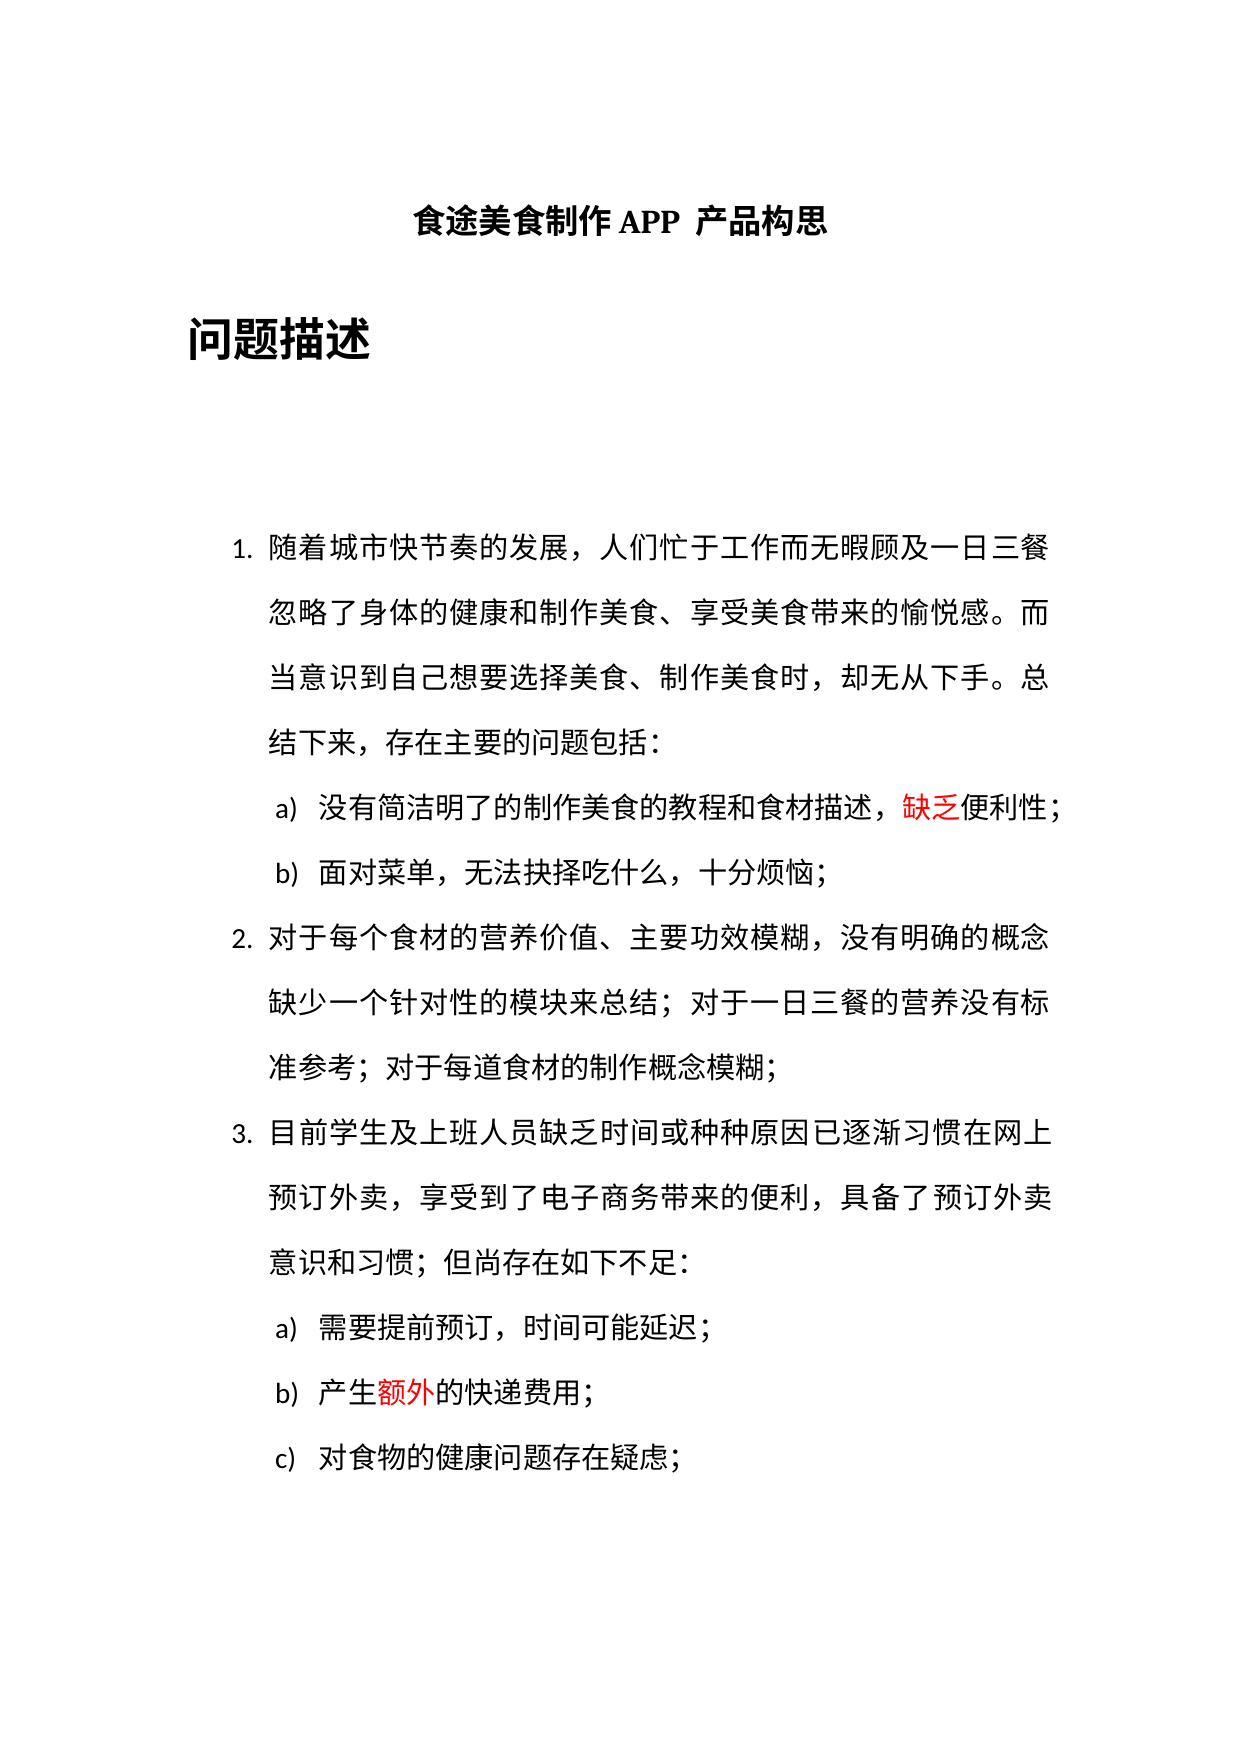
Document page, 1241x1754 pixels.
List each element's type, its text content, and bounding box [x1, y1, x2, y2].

list 目前学生及上班人员缺乏时间或种种原因已逐渐习惯在网上预订外卖，享受到了电子商务带来的便利，具备了预订外卖意识和习惯；但尚存在如下不足： [231, 1098, 1053, 1293]
list 产生额外的快递费用； [275, 1358, 1053, 1423]
list 对于每个食材的营养价值、主要功效模糊，没有明确的概念，缺少一个针对性的模块来总结；对于一日三餐的营养没有标准参考；对于每道食材的制作概念模糊； [231, 903, 1053, 1098]
list 对食物的健康问题存在疑虑； [275, 1423, 1053, 1488]
title 食途美食制作APP 产品构思 [187, 187, 1053, 252]
list 需要提前预订，时间可能延迟； [275, 1293, 1053, 1358]
subtitle 问题描述 [187, 287, 1053, 385]
list 随着城市快节奏的发展，人们忙于工作而无暇顾及一日三餐，忽略了身体的健康和制作美食、享受美食带来的愉悦感。而当意识到自己想要选择美食、制作美食时，却无从下手。总结下来，存在主要的问题包括： [231, 513, 1053, 773]
list 没有简洁明了的制作美食的教程和食材描述，缺乏便利性； [275, 773, 1053, 838]
list 面对菜单，无法抉择吃什么，十分烦恼； [275, 838, 1053, 903]
